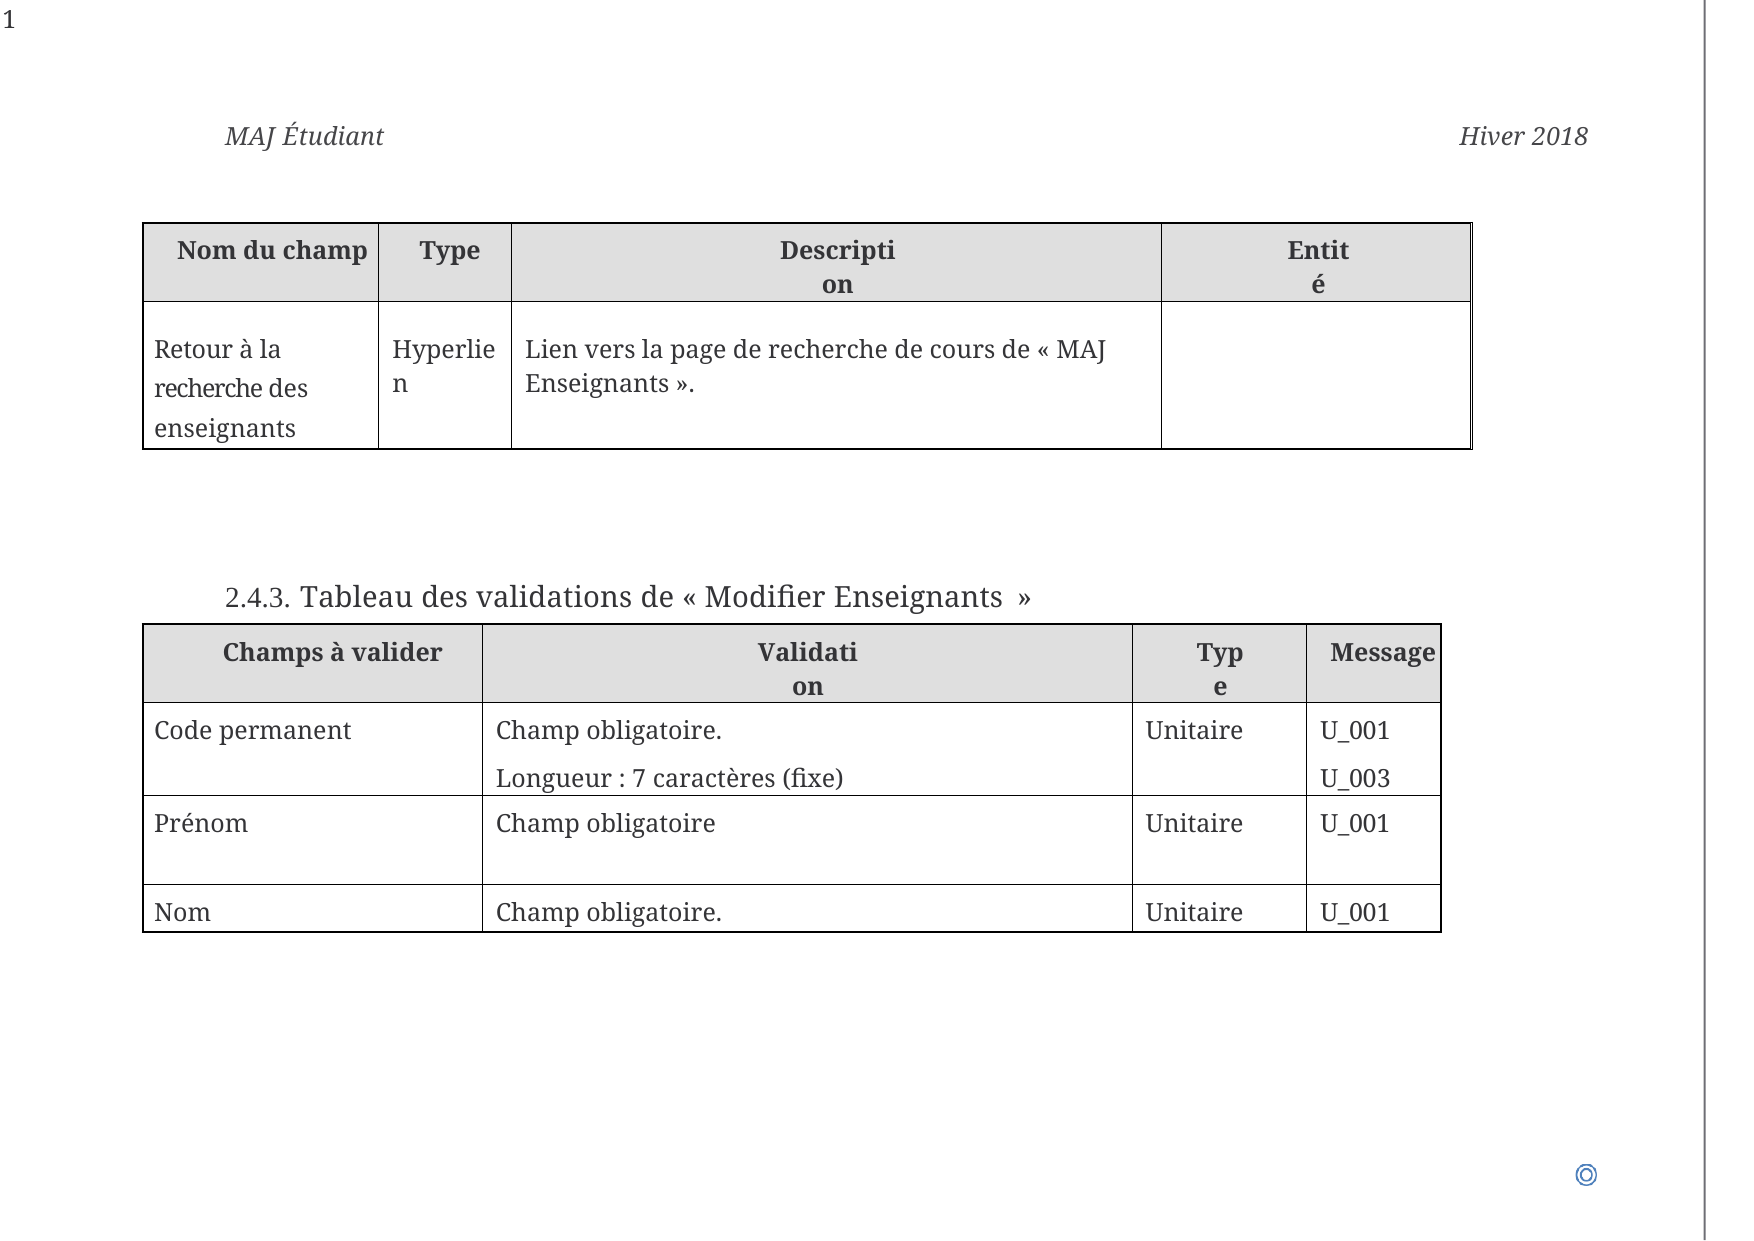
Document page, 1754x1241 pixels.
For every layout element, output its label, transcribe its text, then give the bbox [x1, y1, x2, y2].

table_header Validation [483, 625, 1132, 702]
table_cell Champ obligatoire. [483, 885, 1132, 931]
table_cell Retour à la recherche des enseignants [144, 302, 378, 448]
table_cell Code permanent [144, 703, 482, 795]
table_cell Lien vers la page de recherche de cours de « MAJ Enseignants ». [512, 302, 1161, 448]
table_cell U_001 [1307, 885, 1440, 931]
table_header Type [379, 224, 511, 301]
table_cell Unitaire [1133, 885, 1306, 931]
table_header Champs à valider [144, 625, 482, 702]
table_cell Hyperlien [379, 302, 511, 448]
subtitle Tableau des validations de « Modifier Enseignants » [225, 576, 1608, 616]
table_cell Unitaire [1133, 703, 1306, 795]
table_cell Champ obligatoire [483, 796, 1132, 884]
table_cell [1162, 302, 1470, 448]
text MAJ Étudiant Hiver 2018 [225, 119, 1608, 153]
table_cell Prénom [144, 796, 482, 884]
table_header Description [512, 224, 1161, 301]
table_cell Nom [144, 885, 482, 931]
table_cell U_001 U_003 [1307, 703, 1440, 795]
picture [1575, 1164, 1597, 1186]
table_header Entité [1162, 224, 1470, 301]
table_cell Champ obligatoire. Longueur : 7 caractères (fixe) [483, 703, 1132, 795]
table_header Nom du champ [144, 224, 378, 301]
table_header Type [1133, 625, 1306, 702]
table_header Message [1307, 625, 1440, 702]
table_cell U_001 [1307, 796, 1440, 884]
table_cell Unitaire [1133, 796, 1306, 884]
